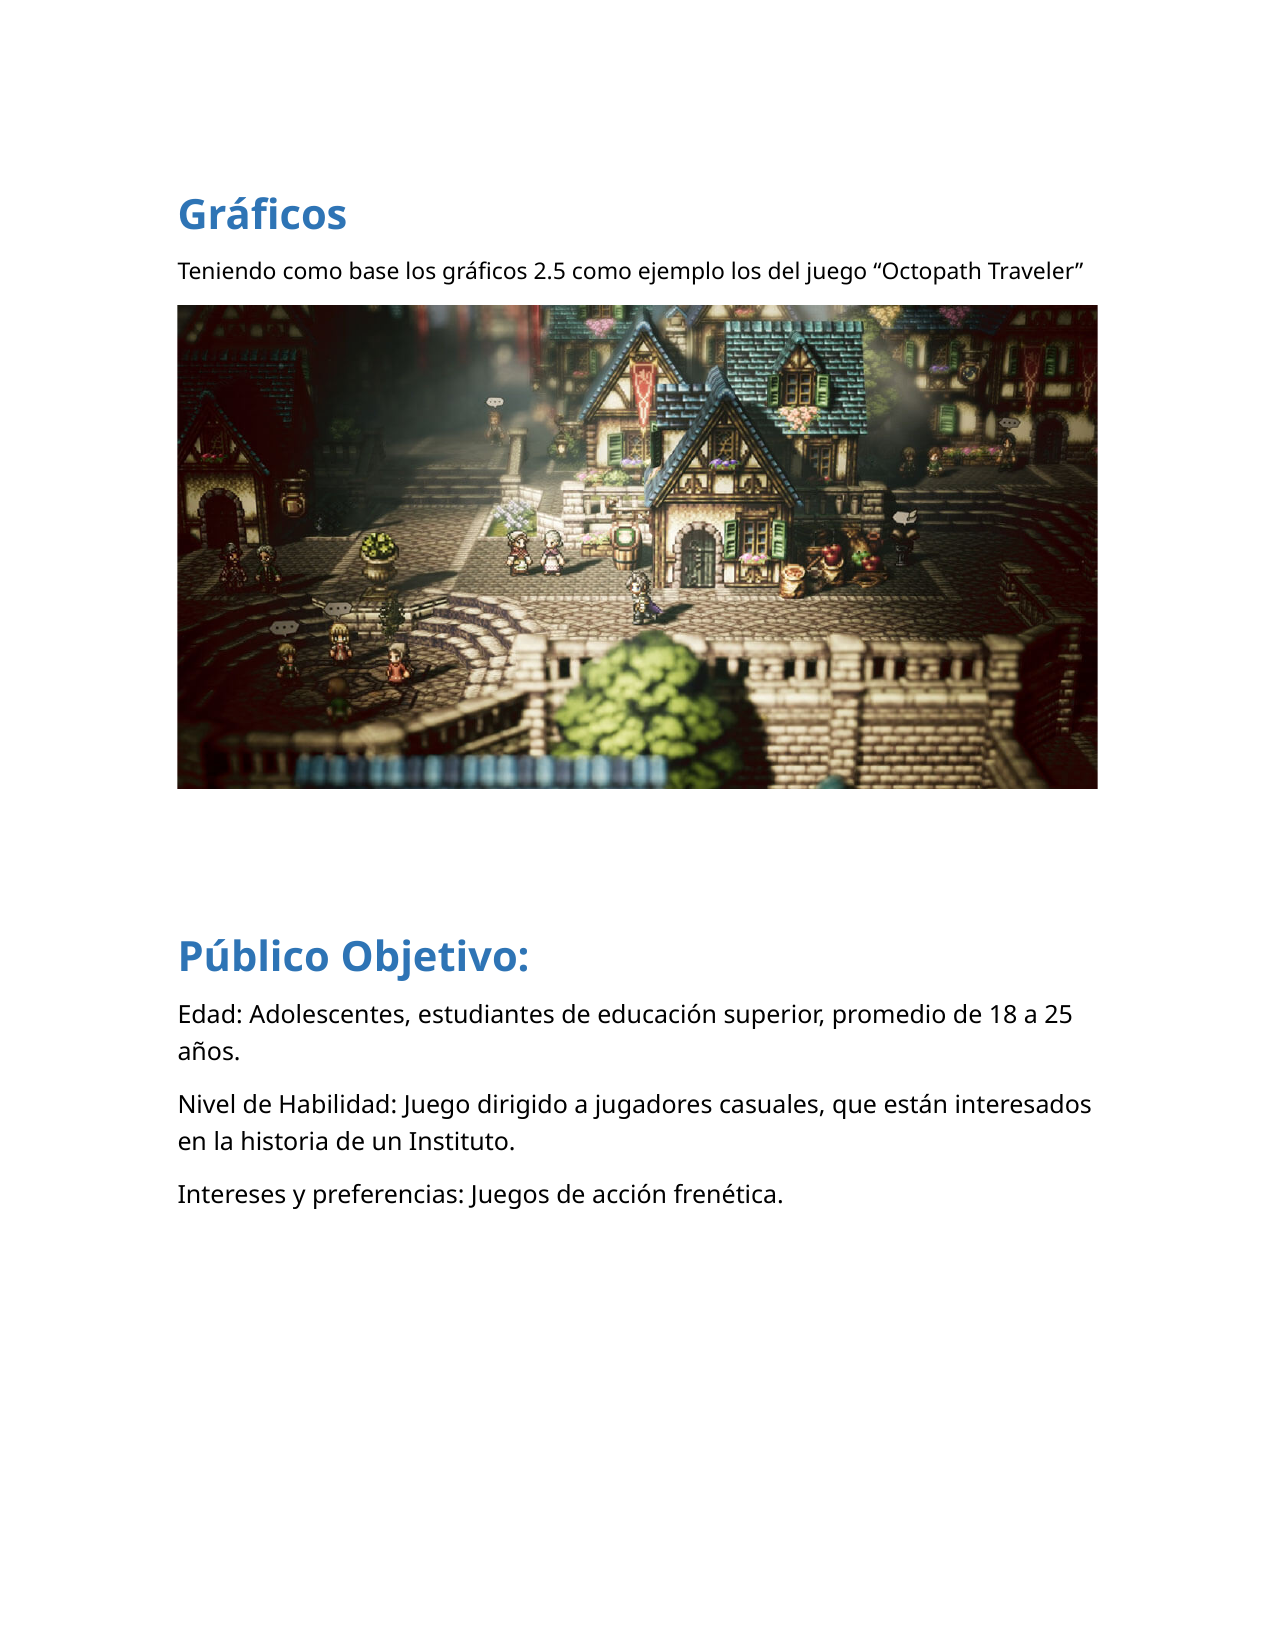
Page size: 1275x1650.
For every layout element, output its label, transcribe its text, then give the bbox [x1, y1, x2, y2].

subtitle Público Objetivo: [177, 927, 1098, 984]
text Teniendo como base los gráficos 2.5 como ejemplo los del juego “Octopath Traveler” [177, 255, 1098, 286]
text Intereses y preferencias: Juegos de acción frenética. [177, 1177, 1098, 1211]
text Edad: Adolescentes, estudiantes de educación superior, promedio de 18 a 25 años. [177, 997, 1098, 1068]
text Nivel de Habilidad: Juego dirigido a jugadores casuales, que están interesados en la historia de un Instituto. [177, 1087, 1098, 1158]
subtitle Gráficos [177, 185, 1098, 242]
picture [177, 305, 1098, 789]
